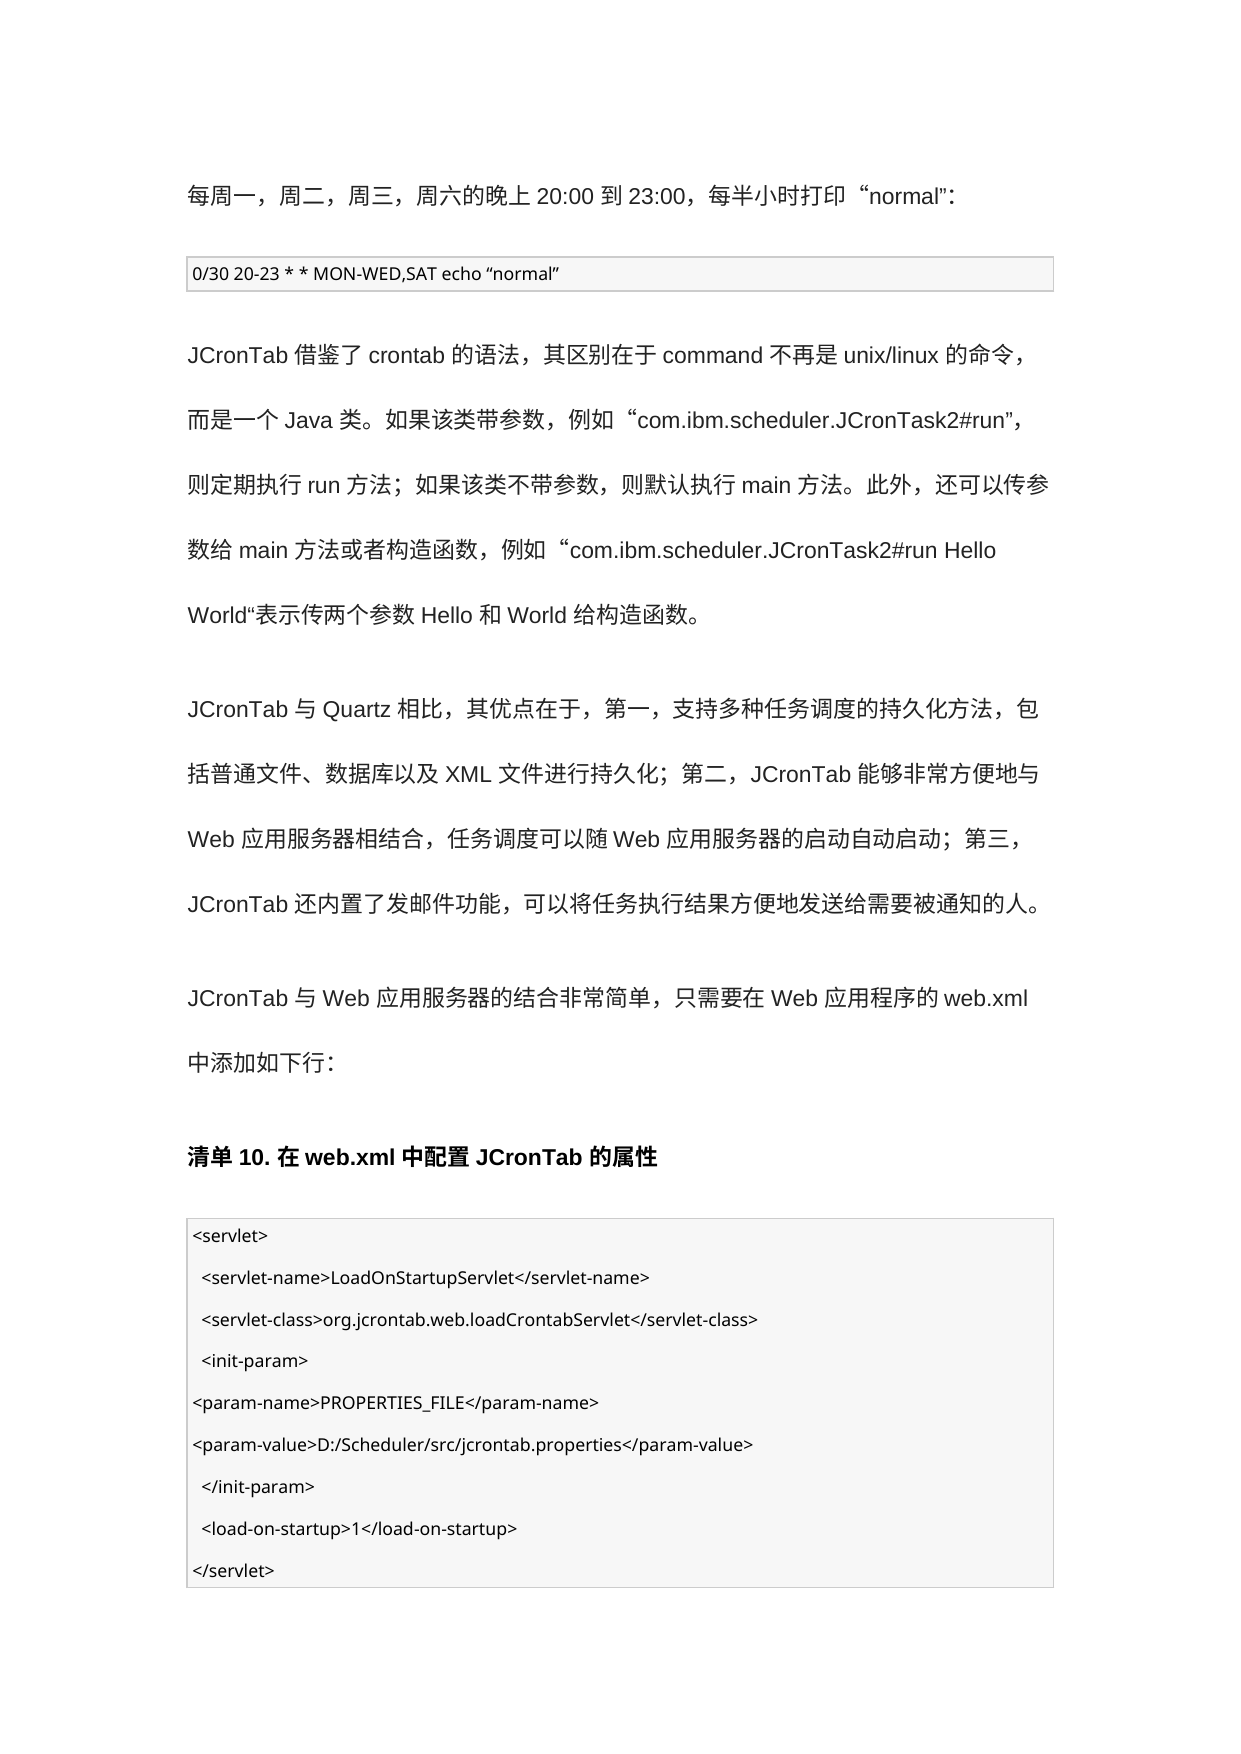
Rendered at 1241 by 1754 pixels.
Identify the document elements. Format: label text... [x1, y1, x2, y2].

text 0/30 20-23 * * MON-WED,SAT echo “normal” [188, 258, 1053, 290]
text <servlet> [188, 1219, 1053, 1252]
text <param-name>PROPERTIES_FILE</param-name> [188, 1385, 1053, 1419]
text JCronTab 借鉴了 crontab 的语法，其区别在于 command 不再是 unix/linux 的命令，而是一个 Java 类。如果该类带参数，例如“com.ibm.scheduler.JCronTask2#run”，则定期执行 run 方法；如果该类不带参数，则默认执行 main 方法。此外，还可以传参数给 main 方法或者构造函数，例如“com.ibm.scheduler.JCronTask2#run Hello World“表示传两个参数 Hello 和 World 给构造函数。 [187, 321, 1053, 646]
text </servlet> [188, 1553, 1053, 1587]
text 清单 10. 在 web.xml 中配置 JCronTab 的属性 [187, 1123, 1053, 1188]
text JCronTab 与 Web 应用服务器的结合非常简单，只需要在 Web 应用程序的 web.xml 中添加如下行： [187, 964, 1053, 1094]
text JCronTab 与 Quartz 相比，其优点在于，第一，支持多种任务调度的持久化方法，包括普通文件、数据库以及 XML 文件进行持久化；第二，JCronTab 能够非常方便地与 Web 应用服务器相结合，任务调度可以随 Web 应用服务器的启动自动启动；第三，JCronTab 还内置了发邮件功能，可以将任务执行结果方便地发送给需要被通知的人。 [187, 675, 1053, 935]
text </init-param> [188, 1469, 1053, 1503]
text 每周一，周二，周三，周六的晚上 20:00 到 23:00，每半小时打印“normal”： [187, 162, 1053, 227]
text <load-on-startup>1</load-on-startup> [188, 1511, 1053, 1545]
text <init-param> [188, 1343, 1053, 1377]
text <servlet-class>org.jcrontab.web.loadCrontabServlet</servlet-class> [188, 1301, 1053, 1335]
text <servlet-name>LoadOnStartupServlet</servlet-name> [188, 1259, 1053, 1293]
text <param-value>D:/Scheduler/src/jcrontab.properties</param-value> [188, 1427, 1053, 1461]
